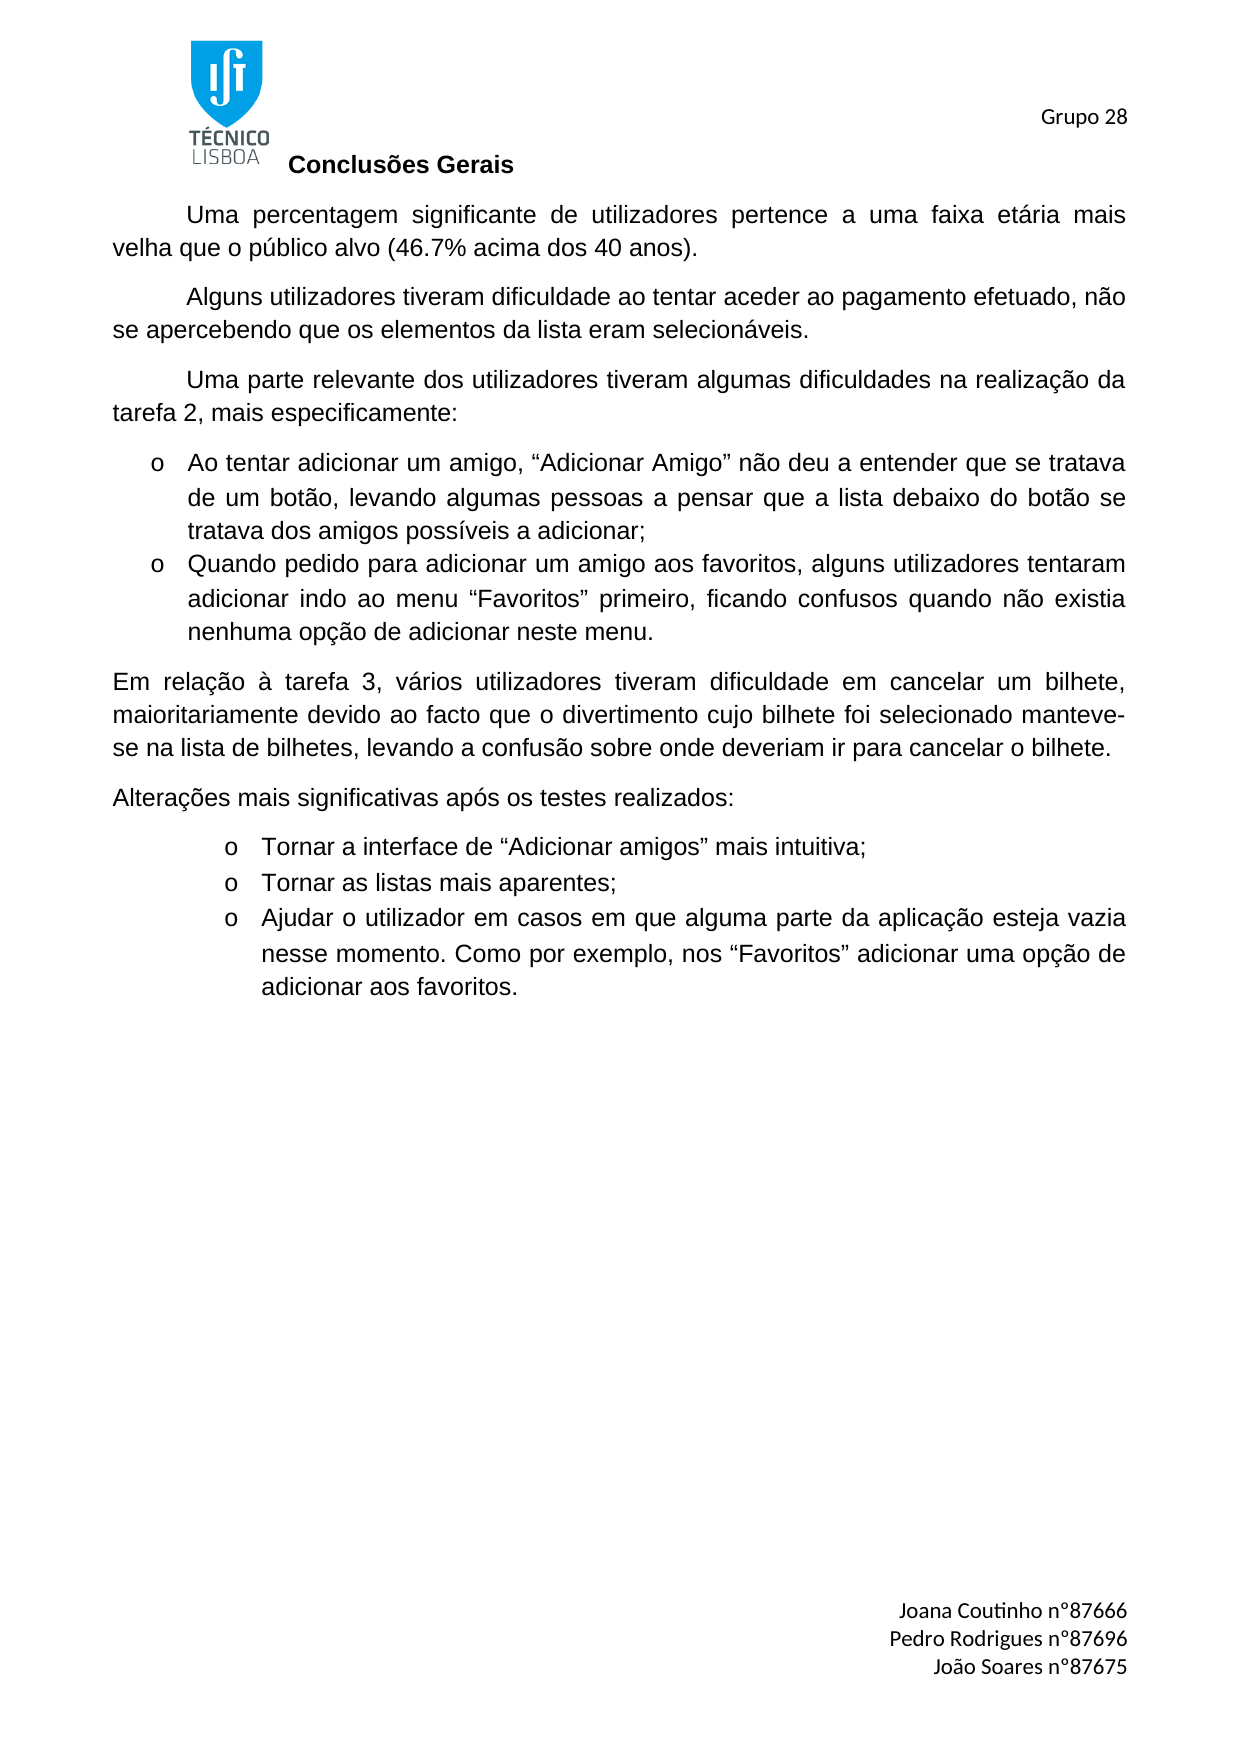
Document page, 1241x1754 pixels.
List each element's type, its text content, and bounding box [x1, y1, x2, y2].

text Alguns utilizadores tiveram dificuldade ao tentar aceder ao pagamento efetuado, não se apercebendo que os elementos da lista eram selecionáveis. [112, 282, 1128, 344]
text Alterações mais significativas após os testes realizados: [112, 783, 1128, 811]
list Tornar as listas mais aparentes; [224, 868, 1128, 899]
text Uma parte relevante dos utilizadores tiveram algumas dificuldades na realização da tarefa 2, mais especificamente: [112, 365, 1128, 427]
list Ao tentar adicionar um amigo, “Adicionar Amigo” não deu a entender que se tratava de um botão, levando algumas pessoas a pensar que a lista debaixo do botão se tratava dos amigos possíveis a adicionar; [150, 448, 1128, 545]
text Conclusões Gerais [112, 150, 1128, 179]
list Tornar a interface de “Adicionar amigos” mais intuitiva; [224, 832, 1128, 863]
text Em relação à tarefa 3, vários utilizadores tiveram dificuldade em cancelar um bilhete, maioritariamente devido ao facto que o divertimento cujo bilhete foi selecionado manteve-se na lista de bilhetes, levando a confusão sobre onde deveriam ir para cancelar o bilhete. [112, 667, 1128, 762]
list Ajudar o utilizador em casos em que alguma parte da aplicação esteja vazia nesse momento. Como por exemplo, nos “Favoritos” adicionar uma opção de adicionar aos favoritos. [224, 903, 1128, 1000]
list Quando pedido para adicionar um amigo aos favoritos, alguns utilizadores tentaram adicionar indo ao menu “Favoritos” primeiro, ficando confusos quando não existia nenhuma opção de adicionar neste menu. [150, 549, 1128, 646]
picture [180, 35, 275, 164]
text Uma percentagem significante de utilizadores pertence a uma faixa etária mais velha que o público alvo (46.7% acima dos 40 anos). [112, 200, 1128, 261]
